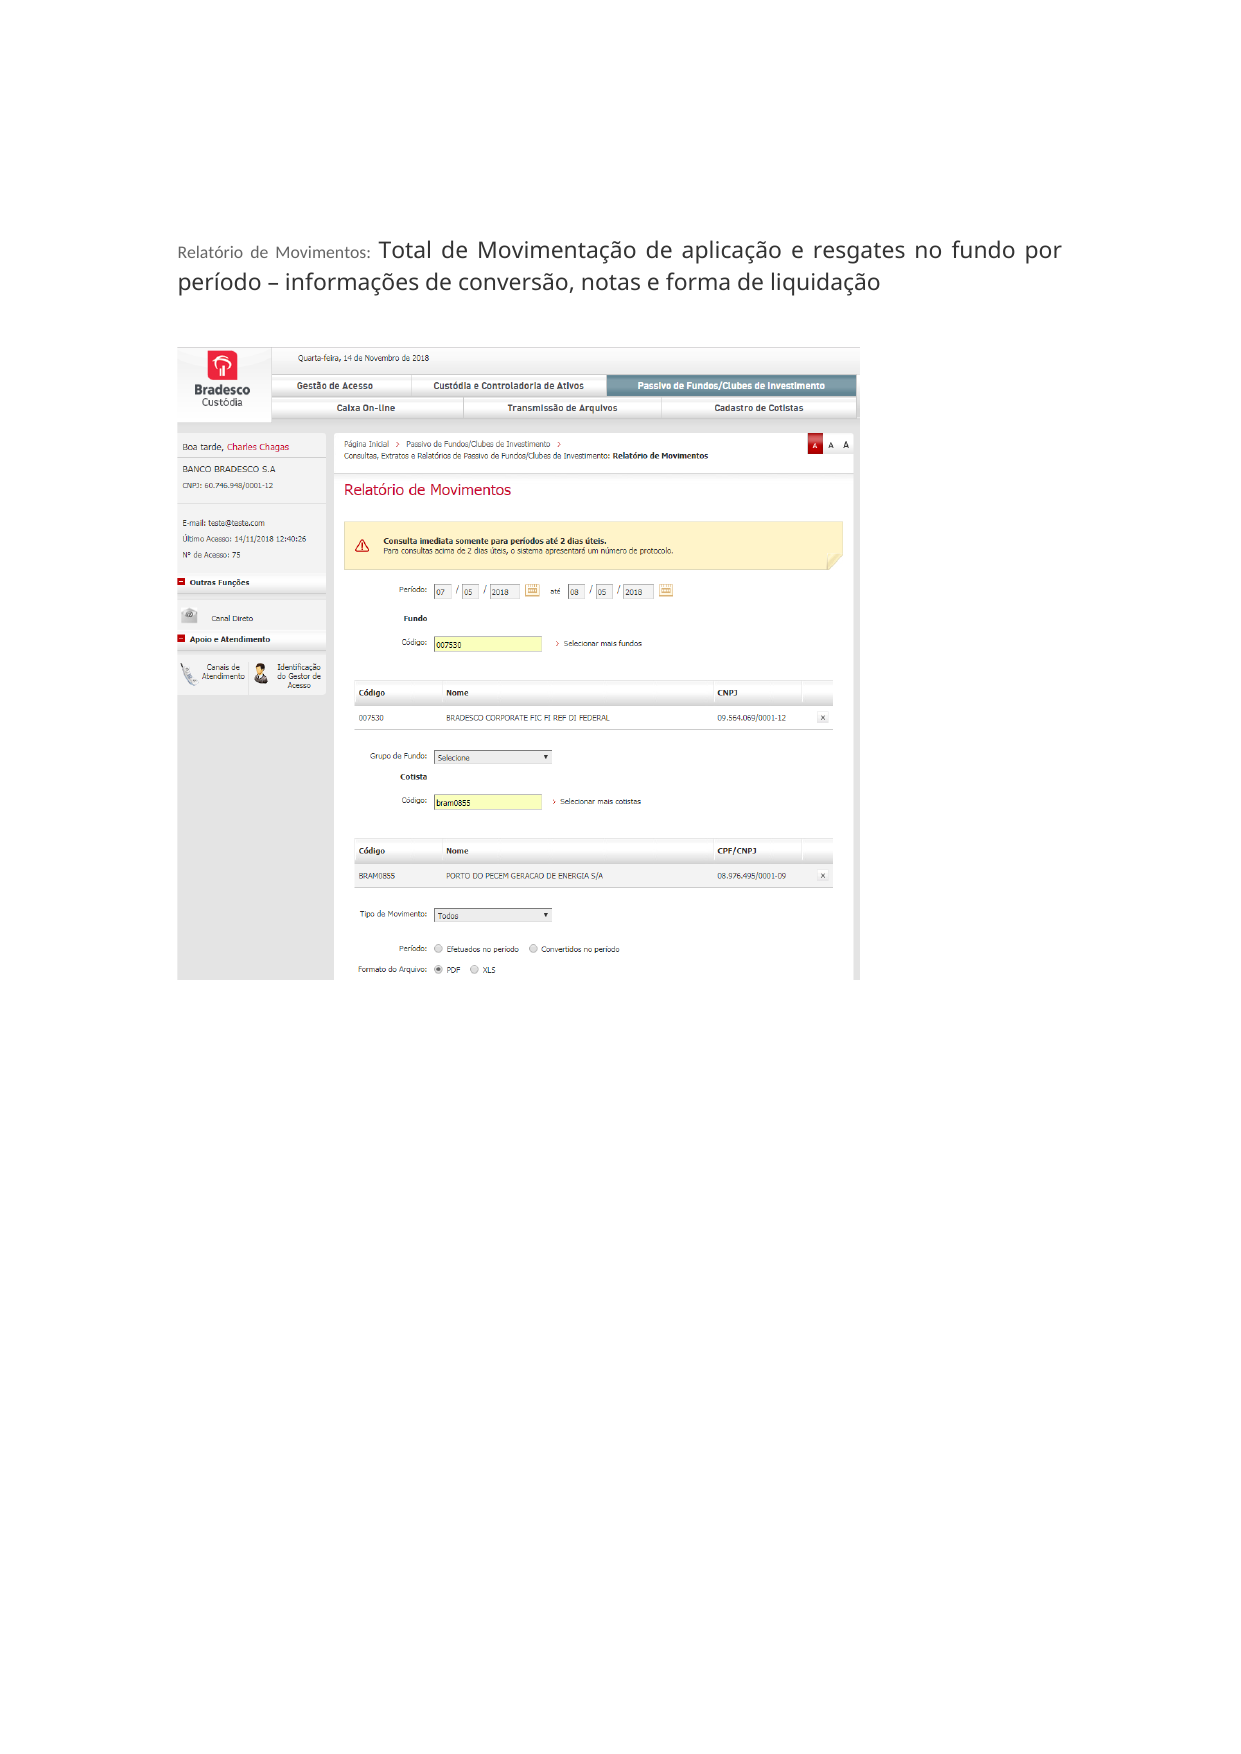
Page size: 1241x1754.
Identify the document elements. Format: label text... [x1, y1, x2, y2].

text Relatório de Movimentos: Total de Movimentação de aplicação e resgates no fundo por período – informações de conversão, notas e forma de liquidação [177, 234, 1063, 297]
picture [177, 345, 860, 980]
